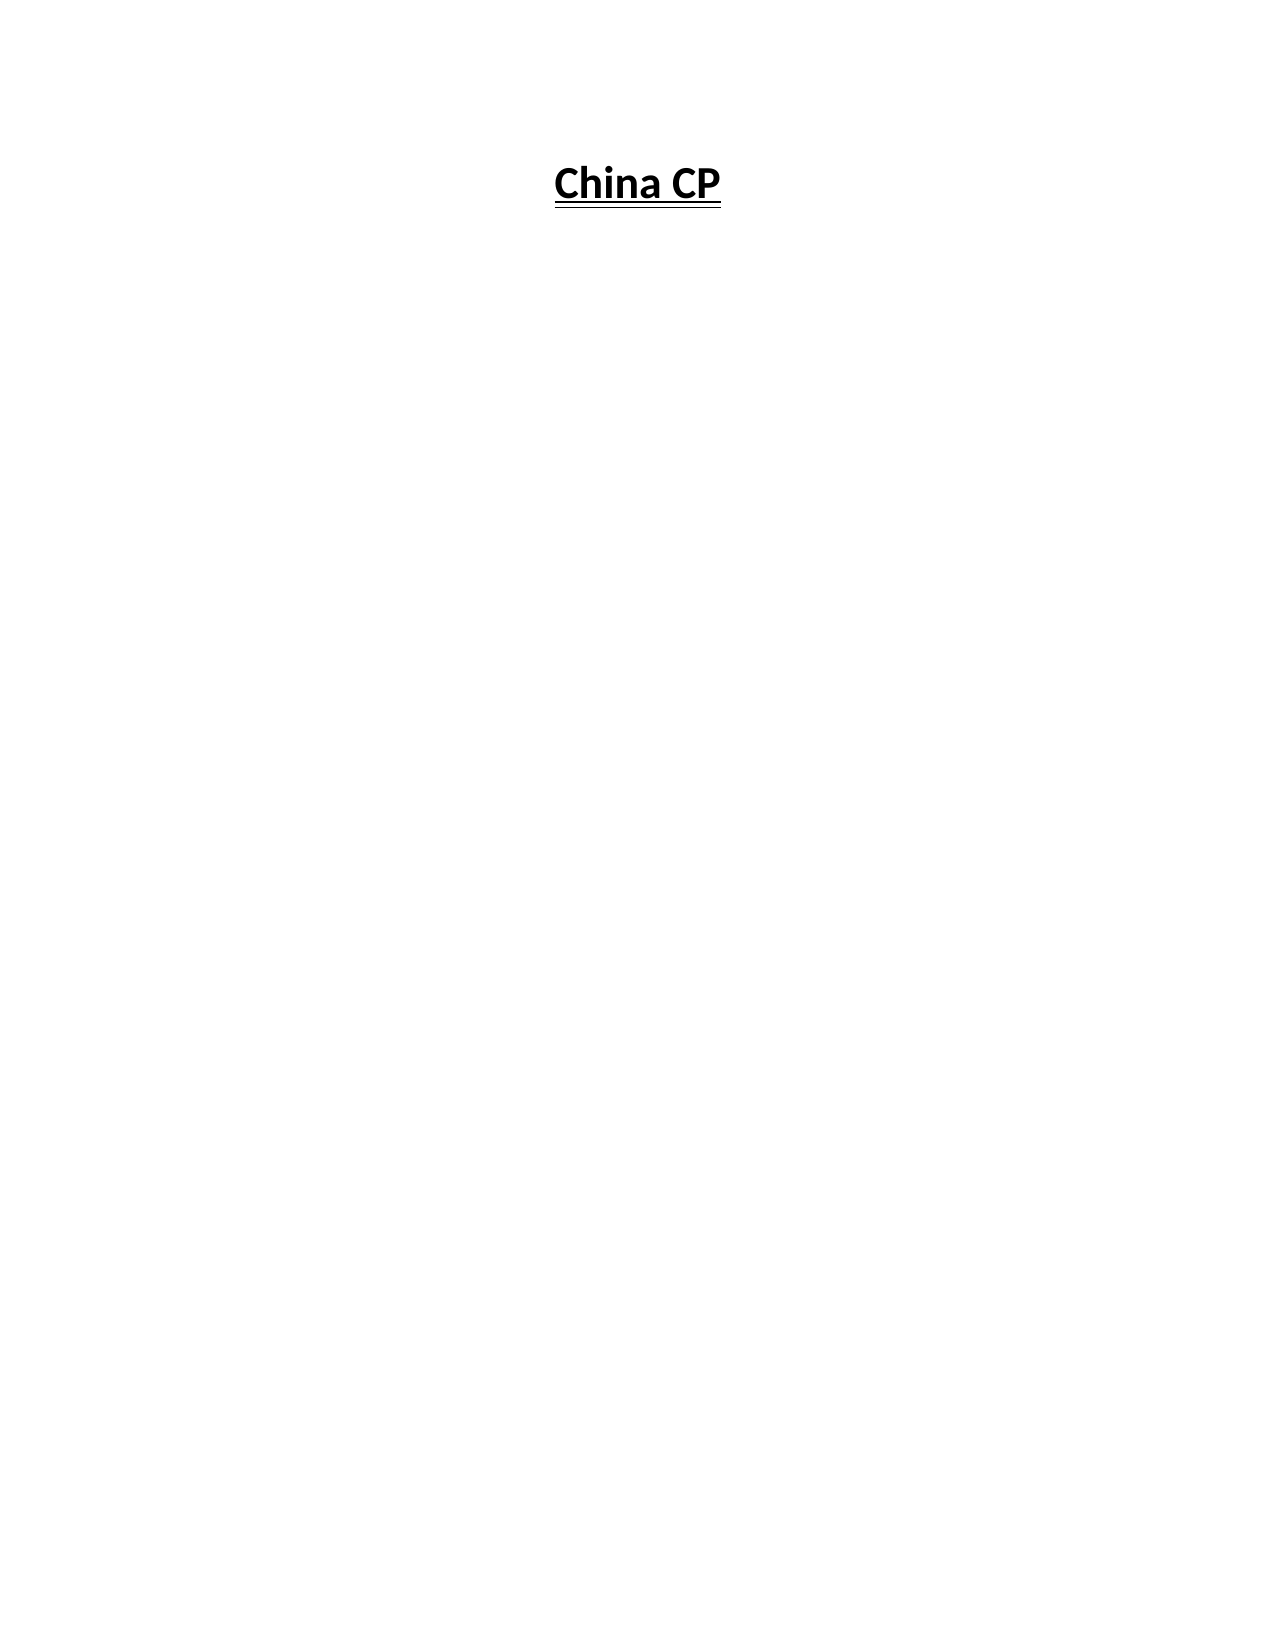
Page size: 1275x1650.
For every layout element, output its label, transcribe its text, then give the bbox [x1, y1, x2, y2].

subtitle China CP [150, 154, 1125, 210]
